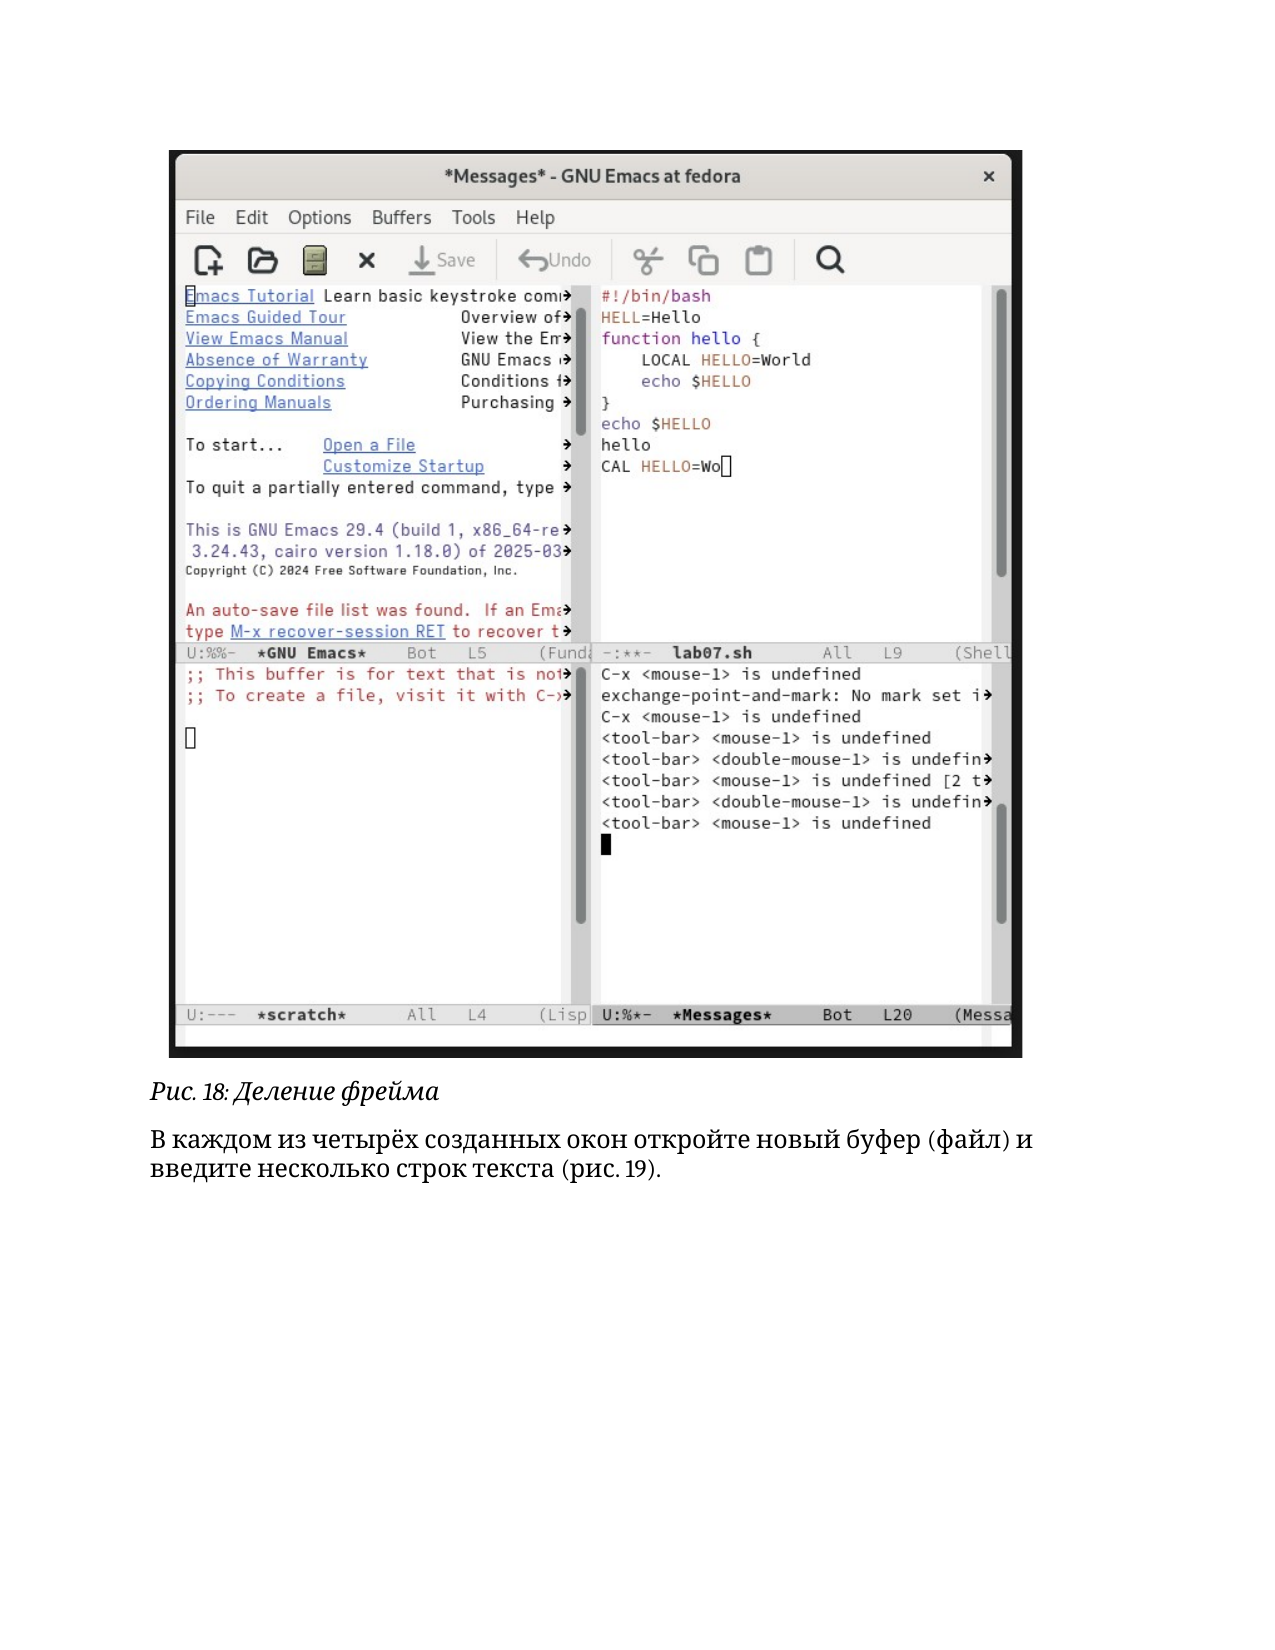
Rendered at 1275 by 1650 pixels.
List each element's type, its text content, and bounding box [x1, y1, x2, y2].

picture [168, 150, 1023, 1058]
text Рис. 18: Деление фрейма [150, 1078, 1125, 1107]
text В каждом из четырёх созданных окон откройте новый буфер (файл) и введите несколько строк текста (рис. 19). [150, 1126, 1125, 1183]
